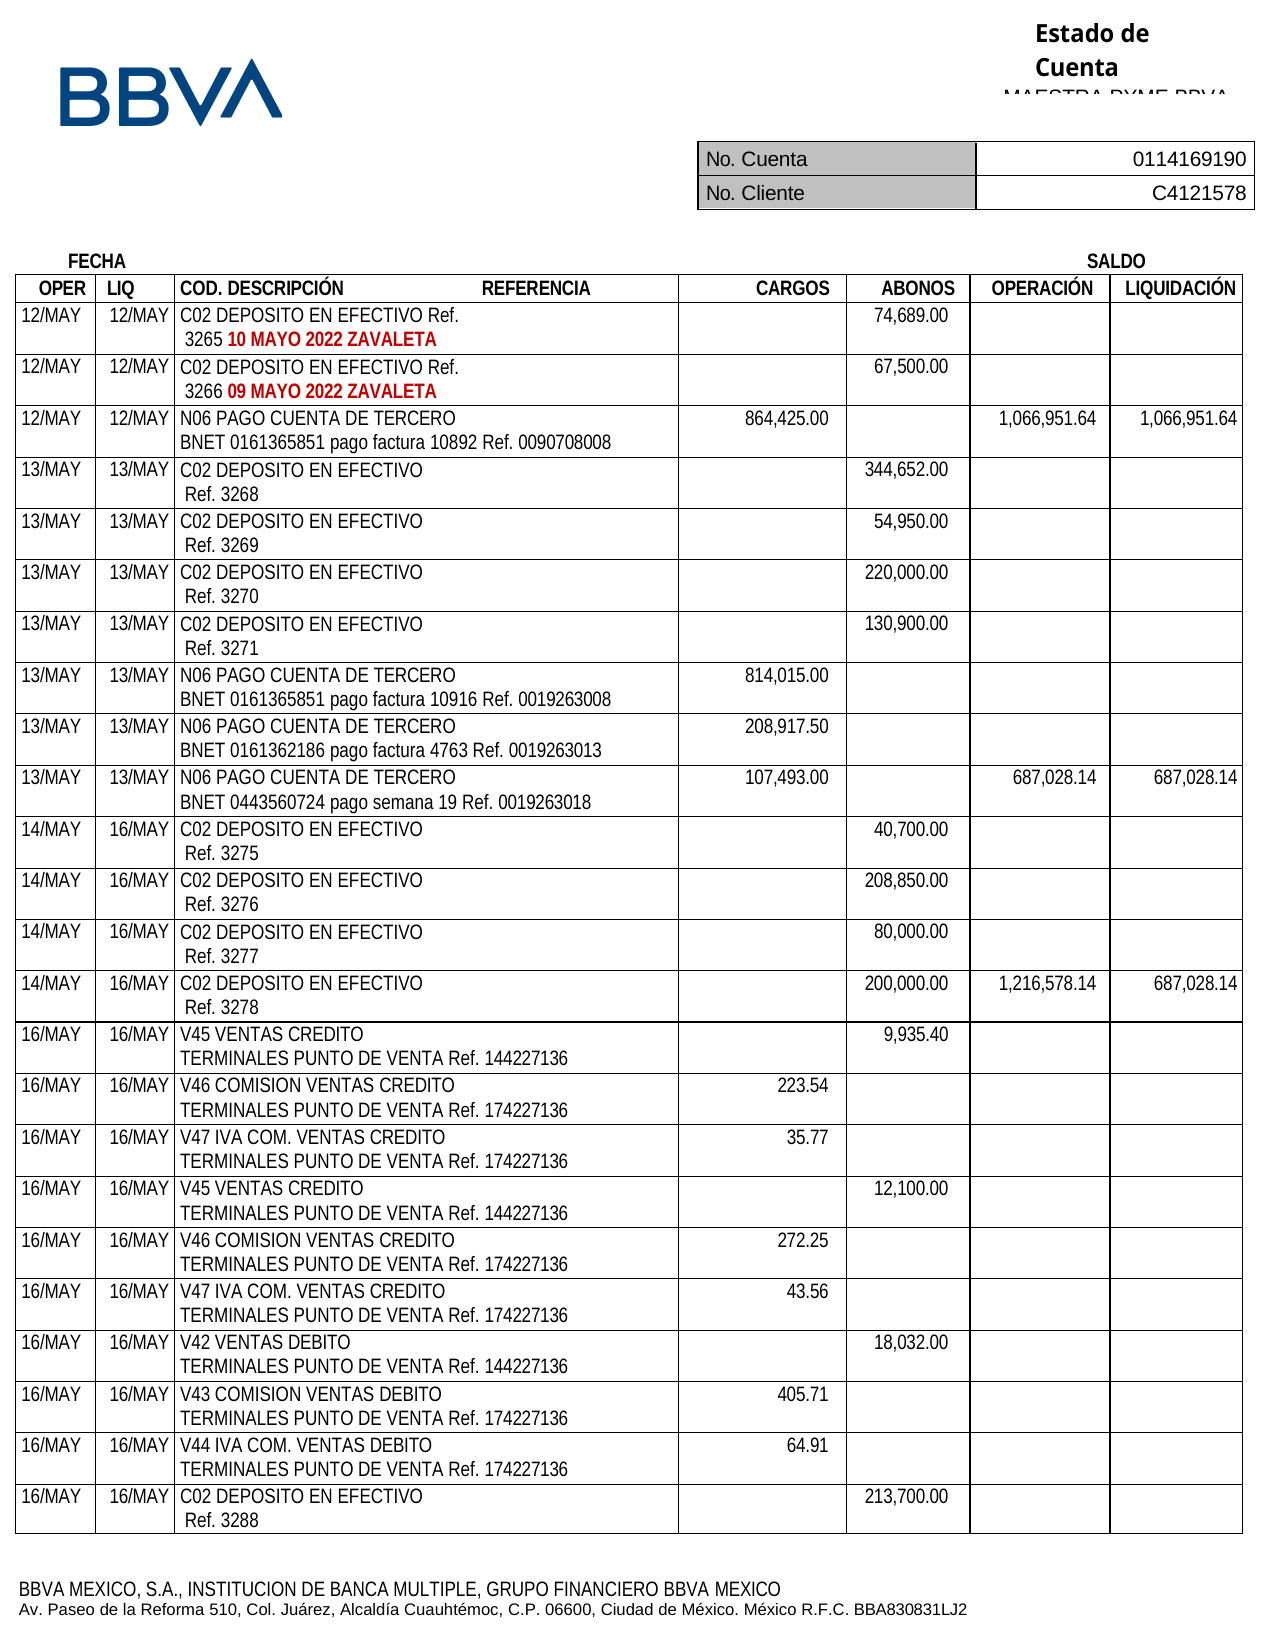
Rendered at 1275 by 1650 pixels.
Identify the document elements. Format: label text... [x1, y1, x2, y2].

table_header ABONOS [847, 275, 969, 302]
table_cell [679, 355, 846, 405]
table_header OPERACIÓN [971, 275, 1109, 302]
table_cell 14/MAY [16, 920, 95, 970]
table_cell [971, 920, 1109, 970]
table_cell [679, 869, 846, 919]
table_cell 864,425.00 [679, 406, 846, 457]
table_cell 13/MAY [16, 714, 95, 765]
table_cell [971, 1074, 1109, 1124]
table_cell [679, 1177, 846, 1227]
table_cell [971, 1023, 1109, 1073]
table_cell 16/MAY [96, 920, 174, 970]
table_cell [1111, 509, 1242, 559]
table_header OPER [16, 275, 95, 302]
table_cell N06 PAGO CUENTA DE TERCERO BNET 0161365851 pago factura 10916 Ref. 0019263008 [175, 663, 678, 713]
table_cell 13/MAY [96, 612, 174, 662]
table_cell 64.91 [679, 1433, 846, 1484]
table_cell 1,066,951.64 [1111, 406, 1242, 457]
table_cell [1111, 560, 1242, 611]
table_cell [679, 612, 846, 662]
table_cell [971, 1485, 1109, 1533]
table_cell 16/MAY [96, 1279, 174, 1329]
table_cell [679, 1331, 846, 1381]
table_cell 16/MAY [16, 1433, 95, 1484]
table_cell 18,032.00 [847, 1331, 969, 1381]
table_cell [679, 458, 846, 508]
table_cell [1111, 1331, 1242, 1381]
table_cell 13/MAY [16, 612, 95, 662]
table_cell C02 DEPOSITO EN EFECTIVO Ref. 3278 [175, 971, 678, 1021]
table_cell 213,700.00 [847, 1485, 969, 1533]
table_cell [971, 869, 1109, 919]
table_cell C02 DEPOSITO EN EFECTIVO Ref. 3270 [175, 560, 678, 611]
table_cell [971, 1331, 1109, 1381]
table_cell [971, 458, 1109, 508]
table_cell 16/MAY [16, 1228, 95, 1278]
table_cell C02 DEPOSITO EN EFECTIVO Ref. 3277 [175, 920, 678, 970]
table_cell 16/MAY [16, 1485, 95, 1533]
table_cell 687,028.14 [971, 766, 1109, 816]
table_cell [971, 663, 1109, 713]
table_cell [1111, 303, 1242, 354]
table_cell V46 COMISION VENTAS CREDITO TERMINALES PUNTO DE VENTA Ref. 174227136 [175, 1074, 678, 1124]
table_cell 13/MAY [96, 509, 174, 559]
table_header No. Cuenta [699, 142, 976, 175]
table_cell 16/MAY [96, 1331, 174, 1381]
table_cell [679, 303, 846, 354]
table_cell 12/MAY [16, 355, 95, 405]
table_cell 54,950.00 [847, 509, 969, 559]
table_cell N06 PAGO CUENTA DE TERCERO BNET 0161365851 pago factura 10892 Ref. 0090708008 [175, 406, 678, 457]
table_cell C02 DEPOSITO EN EFECTIVO Ref. 3275 [175, 817, 678, 867]
table_cell [679, 1023, 846, 1073]
table_cell [1111, 714, 1242, 765]
text FECHA SALDO [68, 249, 1275, 273]
table_cell 12/MAY [96, 406, 174, 457]
table_cell 12/MAY [96, 303, 174, 354]
table_cell [1111, 1074, 1242, 1124]
table_cell V42 VENTAS DEBITO TERMINALES PUNTO DE VENTA Ref. 144227136 [175, 1331, 678, 1381]
table_cell 43.56 [679, 1279, 846, 1329]
table_cell 40,700.00 [847, 817, 969, 867]
table_cell 687,028.14 [1111, 971, 1242, 1021]
table_cell 814,015.00 [679, 663, 846, 713]
table_cell 16/MAY [16, 1023, 95, 1073]
table_cell V44 IVA COM. VENTAS DEBITO TERMINALES PUNTO DE VENTA Ref. 174227136 [175, 1433, 678, 1484]
table_cell 200,000.00 [847, 971, 969, 1021]
table_cell [1111, 1485, 1242, 1533]
table_cell [971, 612, 1109, 662]
table_cell 67,500.00 [847, 355, 969, 405]
table_cell [971, 714, 1109, 765]
table_cell 344,652.00 [847, 458, 969, 508]
table_cell [1111, 1279, 1242, 1329]
table_cell 16/MAY [96, 1125, 174, 1176]
table_cell N06 PAGO CUENTA DE TERCERO BNET 0443560724 pago semana 19 Ref. 0019263018 [175, 766, 678, 816]
table_cell [679, 920, 846, 970]
table_cell [971, 509, 1109, 559]
table_cell C02 DEPOSITO EN EFECTIVO Ref. 3271 [175, 612, 678, 662]
table_cell 13/MAY [16, 560, 95, 611]
picture [60, 59, 283, 126]
table_header COD. DESCRIPCIÓN REFERENCIA [175, 275, 678, 302]
table_cell 16/MAY [16, 1331, 95, 1381]
table_cell [679, 817, 846, 867]
table_cell 16/MAY [16, 1382, 95, 1432]
table_cell [847, 1433, 969, 1484]
table_cell 1,216,578.14 [971, 971, 1109, 1021]
table_cell C4121578 [977, 176, 1254, 208]
table_cell [1111, 1023, 1242, 1073]
table_header CARGOS [679, 275, 846, 302]
table_cell 16/MAY [96, 1228, 174, 1278]
table_cell 107,493.00 [679, 766, 846, 816]
table_cell 16/MAY [16, 1177, 95, 1227]
table_cell 220,000.00 [847, 560, 969, 611]
table_cell [971, 1177, 1109, 1227]
table_cell 74,689.00 [847, 303, 969, 354]
table_cell [1111, 458, 1242, 508]
table_cell 13/MAY [96, 458, 174, 508]
table_cell [1111, 869, 1242, 919]
table_cell 12/MAY [16, 406, 95, 457]
table_cell 687,028.14 [1111, 766, 1242, 816]
table_cell 80,000.00 [847, 920, 969, 970]
table_cell 13/MAY [96, 714, 174, 765]
table_cell 16/MAY [96, 971, 174, 1021]
table_cell [679, 971, 846, 1021]
table_cell 35.77 [679, 1125, 846, 1176]
table_cell 272.25 [679, 1228, 846, 1278]
table_cell 16/MAY [96, 1485, 174, 1533]
table_cell [847, 766, 969, 816]
table_cell 208,917.50 [679, 714, 846, 765]
table_cell [971, 1433, 1109, 1484]
table_cell 16/MAY [16, 1074, 95, 1124]
table_cell [847, 1382, 969, 1432]
table_cell [847, 714, 969, 765]
table_cell [971, 1228, 1109, 1278]
table_cell [1111, 355, 1242, 405]
table_cell [971, 355, 1109, 405]
table_cell [679, 560, 846, 611]
table_header 0114169190 [977, 142, 1254, 175]
table_cell 12/MAY [16, 303, 95, 354]
table_cell 16/MAY [16, 1125, 95, 1176]
table_cell [679, 1485, 846, 1533]
table_cell 130,900.00 [847, 612, 969, 662]
table_cell 13/MAY [96, 663, 174, 713]
table_cell 14/MAY [16, 817, 95, 867]
table_cell [971, 1125, 1109, 1176]
table_cell 13/MAY [16, 458, 95, 508]
table_cell 13/MAY [16, 509, 95, 559]
table_header LIQUIDACIÓN [1111, 275, 1242, 302]
table_cell [1111, 1433, 1242, 1484]
table_cell 14/MAY [16, 971, 95, 1021]
table_cell 16/MAY [16, 1279, 95, 1329]
table_cell C02 DEPOSITO EN EFECTIVO Ref. 3268 [175, 458, 678, 508]
table_cell V47 IVA COM. VENTAS CREDITO TERMINALES PUNTO DE VENTA Ref. 174227136 [175, 1279, 678, 1329]
table_cell [1111, 1177, 1242, 1227]
table_cell V46 COMISION VENTAS CREDITO TERMINALES PUNTO DE VENTA Ref. 174227136 [175, 1228, 678, 1278]
table_cell [847, 1125, 969, 1176]
table_cell [847, 1228, 969, 1278]
table_header LIQ [96, 275, 174, 302]
table_cell 16/MAY [96, 1433, 174, 1484]
table_cell [1111, 920, 1242, 970]
table_cell 14/MAY [16, 869, 95, 919]
table_cell 12/MAY [96, 355, 174, 405]
table_cell 16/MAY [96, 869, 174, 919]
table_cell [1111, 1125, 1242, 1176]
table_cell 16/MAY [96, 1382, 174, 1432]
table_cell [971, 1279, 1109, 1329]
table_cell 13/MAY [16, 663, 95, 713]
table_cell [971, 303, 1109, 354]
table_cell 12,100.00 [847, 1177, 969, 1227]
table_cell [971, 560, 1109, 611]
table_cell N06 PAGO CUENTA DE TERCERO BNET 0161362186 pago factura 4763 Ref. 0019263013 [175, 714, 678, 765]
table_cell [971, 817, 1109, 867]
table_cell C02 DEPOSITO EN EFECTIVO Ref. 3265 10 MAYO 2022 ZAVALETA [175, 303, 678, 354]
table_cell 16/MAY [96, 1177, 174, 1227]
table_cell C02 DEPOSITO EN EFECTIVO Ref. 3266 09 MAYO 2022 ZAVALETA [175, 355, 678, 405]
table_cell 208,850.00 [847, 869, 969, 919]
table_cell 223.54 [679, 1074, 846, 1124]
table_cell [847, 663, 969, 713]
table_cell [971, 1382, 1109, 1432]
table_cell [847, 406, 969, 457]
table_cell V43 COMISION VENTAS DEBITO TERMINALES PUNTO DE VENTA Ref. 174227136 [175, 1382, 678, 1432]
table_cell 16/MAY [96, 1074, 174, 1124]
table_cell C02 DEPOSITO EN EFECTIVO Ref. 3288 [175, 1485, 678, 1533]
table_cell V45 VENTAS CREDITO TERMINALES PUNTO DE VENTA Ref. 144227136 [175, 1023, 678, 1073]
table_cell C02 DEPOSITO EN EFECTIVO Ref. 3276 [175, 869, 678, 919]
table_cell 16/MAY [96, 817, 174, 867]
table_cell [847, 1279, 969, 1329]
table_cell V47 IVA COM. VENTAS CREDITO TERMINALES PUNTO DE VENTA Ref. 174227136 [175, 1125, 678, 1176]
table_cell [847, 1074, 969, 1124]
table_cell [1111, 817, 1242, 867]
table_cell 13/MAY [16, 766, 95, 816]
table_cell 9,935.40 [847, 1023, 969, 1073]
table_cell 13/MAY [96, 766, 174, 816]
table_cell V45 VENTAS CREDITO TERMINALES PUNTO DE VENTA Ref. 144227136 [175, 1177, 678, 1227]
table_cell 13/MAY [96, 560, 174, 611]
table_cell [1111, 1382, 1242, 1432]
table_cell 1,066,951.64 [971, 406, 1109, 457]
table_cell 405.71 [679, 1382, 846, 1432]
table_cell No. Cliente [699, 176, 975, 208]
table_cell C02 DEPOSITO EN EFECTIVO Ref. 3269 [175, 509, 678, 559]
table_cell [679, 509, 846, 559]
table_cell [1111, 663, 1242, 713]
table_cell 16/MAY [96, 1023, 174, 1073]
table_cell [1111, 1228, 1242, 1278]
table_cell [1111, 612, 1242, 662]
